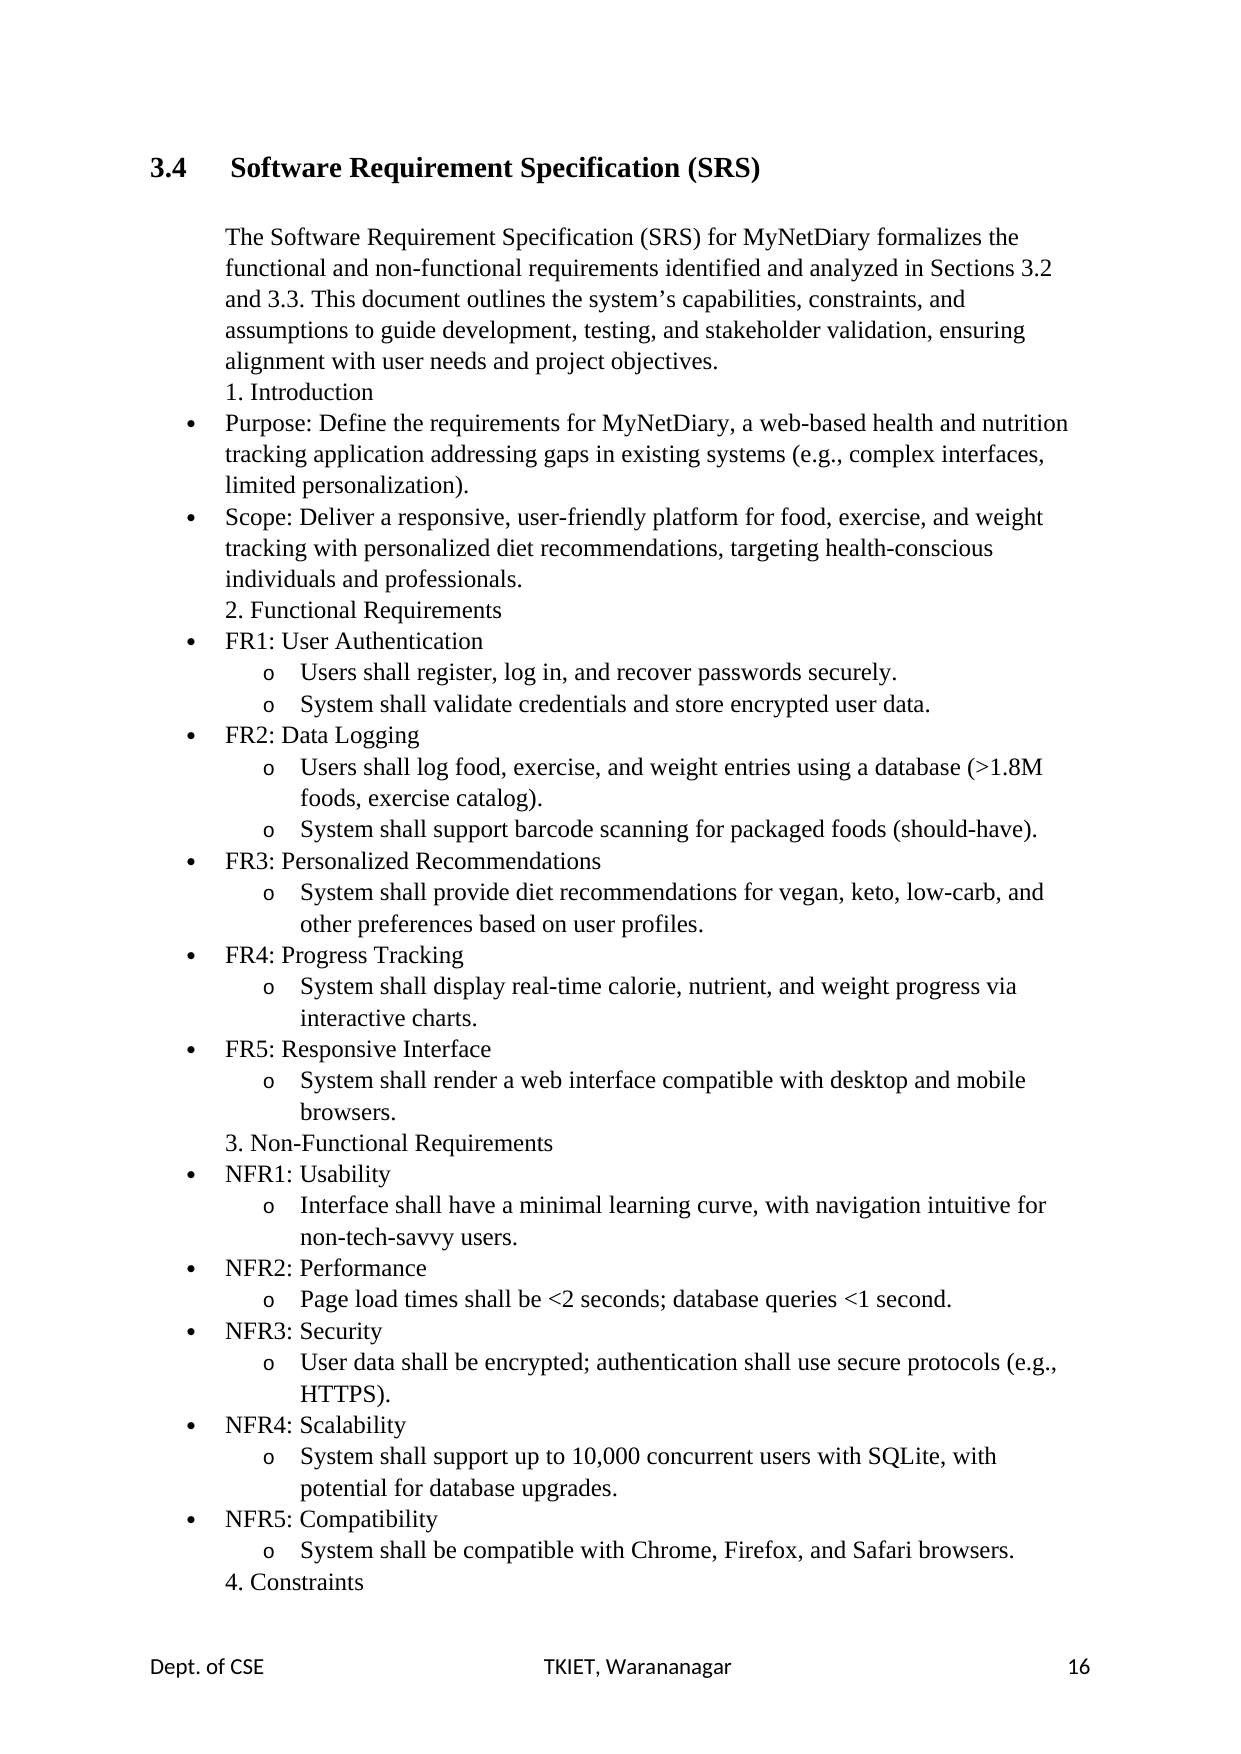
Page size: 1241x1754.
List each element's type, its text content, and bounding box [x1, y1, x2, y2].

list 1. Introduction [225, 377, 1090, 406]
list NFR5: Compatibility [187, 1504, 1090, 1533]
list NFR1: Usability [187, 1159, 1090, 1188]
list Purpose: Define the requirements for MyNetDiary, a web-based health and nutrition tracking application addressing gaps in existing systems (e.g., complex interfaces, limited personalization). [187, 408, 1090, 499]
list NFR2: Performance [187, 1253, 1090, 1282]
list 3.4 Software Requirement Specification (SRS) [150, 150, 1090, 183]
list Users shall log food, exercise, and weight entries using a database (>1.8M foods, exercise catalog). [262, 752, 1090, 812]
list 4. Constraints [225, 1567, 1090, 1596]
list Interface shall have a minimal learning curve, with navigation intuitive for non-tech-savvy users. [262, 1190, 1090, 1251]
list System shall support up to 10,000 concurrent users with SQLite, with potential for database upgrades. [262, 1441, 1090, 1502]
list User data shall be encrypted; authentication shall use secure protocols (e.g., HTTPS). [262, 1347, 1090, 1408]
list System shall provide diet recommendations for vegan, keto, low-carb, and other preferences based on user profiles. [262, 877, 1090, 938]
list Users shall register, log in, and recover passwords securely. [262, 657, 1090, 686]
list The Software Requirement Specification (SRS) for MyNetDiary formalizes the functional and non-functional requirements identified and analyzed in Sections 3.2 and 3.3. This document outlines the system’s capabilities, constraints, and assumptions to guide development, testing, and stakeholder validation, ensuring alignment with user needs and project objectives. [225, 222, 1090, 375]
list System shall display real-time calorie, nutrient, and weight progress via interactive charts. [262, 971, 1090, 1032]
list FR2: Data Logging [187, 721, 1090, 749]
list Scope: Deliver a responsive, user-friendly platform for food, exercise, and weight tracking with personalized diet recommendations, targeting health-conscious individuals and professionals. [187, 502, 1090, 592]
list FR4: Progress Tracking [187, 940, 1090, 969]
list System shall be compatible with Chrome, Firefox, and Safari browsers. [262, 1535, 1090, 1565]
list FR3: Personalized Recommendations [187, 846, 1090, 875]
list NFR4: Scalability [187, 1410, 1090, 1439]
list System shall support barcode scanning for packaged foods (should-have). [262, 814, 1090, 844]
list NFR3: Security [187, 1316, 1090, 1345]
list System shall render a web interface compatible with desktop and mobile browsers. [262, 1065, 1090, 1126]
list FR5: Responsive Interface [187, 1034, 1090, 1063]
list Page load times shall be <2 seconds; database queries <1 second. [262, 1284, 1090, 1314]
list System shall validate credentials and store encrypted user data. [262, 689, 1090, 718]
list 3. Non-Functional Requirements [225, 1128, 1090, 1157]
list FR1: User Authentication [187, 626, 1090, 654]
list 2. Functional Requirements [225, 595, 1090, 623]
